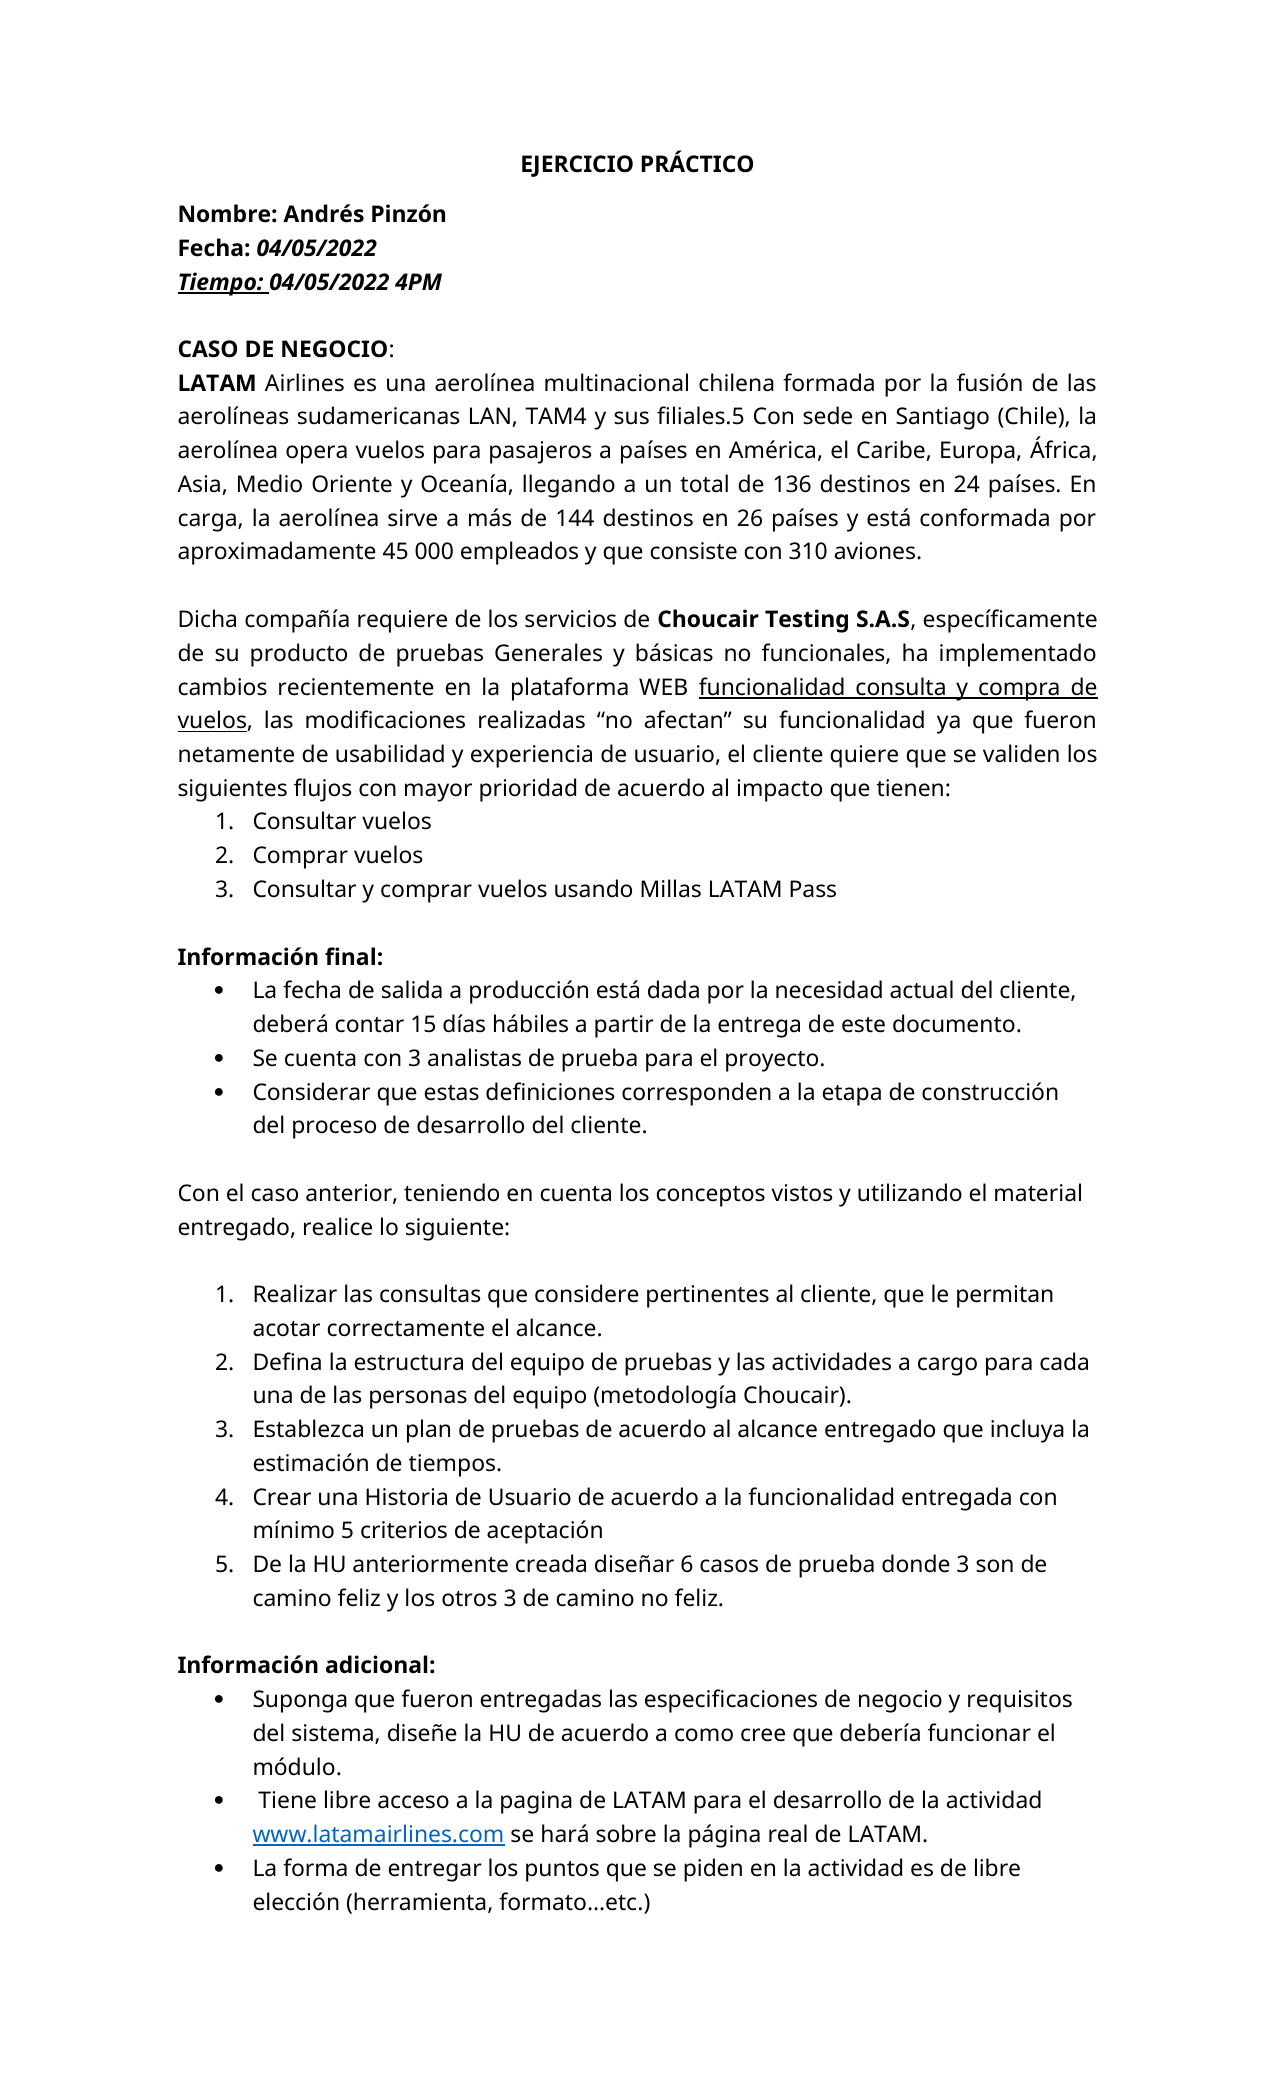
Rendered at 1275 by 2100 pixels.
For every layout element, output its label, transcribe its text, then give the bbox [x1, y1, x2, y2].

list Suponga que fueron entregadas las especificaciones de negocio y requisitos del sistema, diseñe la HU de acuerdo a como cree que debería funcionar el módulo. [215, 1683, 1098, 1782]
list Consultar vuelos [215, 806, 1098, 837]
list Considerar que estas definiciones corresponden a la etapa de construcción del proceso de desarrollo del cliente. [215, 1076, 1098, 1141]
list Tiene libre acceso a la pagina de LATAM para el desarrollo de la actividad www.latamairlines.com se hará sobre la página real de LATAM. [215, 1784, 1098, 1849]
list Establezca un plan de pruebas de acuerdo al alcance entregado que incluya la estimación de tiempos. [215, 1413, 1098, 1478]
list Comprar vuelos [215, 839, 1098, 871]
list La fecha de salida a producción está dada por la necesidad actual del cliente, deberá contar 15 días hábiles a partir de la entrega de este documento. [215, 974, 1098, 1039]
list Se cuenta con 3 analistas de prueba para el proyecto. [215, 1042, 1098, 1073]
text Nombre: Andrés Pinzón [177, 198, 1098, 229]
text Fecha: 04/05/2022 [177, 232, 1098, 263]
text CASO DE NEGOCIO: [177, 333, 1098, 364]
list Crear una Historia de Usuario de acuerdo a la funcionalidad entregada con mínimo 5 criterios de aceptación [215, 1481, 1098, 1546]
text EJERCICIO PRÁCTICO [177, 148, 1098, 179]
text Con el caso anterior, teniendo en cuenta los conceptos vistos y utilizando el material entregado, realice lo siguiente: [177, 1177, 1098, 1242]
text Información adicional: [177, 1649, 1098, 1681]
text Información final: [177, 941, 1098, 972]
list Consultar y comprar vuelos usando Millas LATAM Pass [215, 873, 1098, 904]
text Tiempo: 04/05/2022 4PM [177, 266, 1098, 297]
list La forma de entregar los puntos que se piden en la actividad es de libre elección (herramienta, formato…etc.) [215, 1852, 1098, 1917]
list De la HU anteriormente creada diseñar 6 casos de prueba donde 3 son de camino feliz y los otros 3 de camino no feliz. [215, 1548, 1098, 1613]
text LATAM Airlines es una aerolínea multinacional chilena formada por la fusión de las aerolíneas sudamericanas LAN, TAM4​ y sus filiales.5​ Con sede en Santiago (Chile), la aerolínea opera vuelos para pasajeros a países en América, el Caribe, Europa, África, Asia, Medio Oriente y Oceanía, llegando a un total de 136 destinos en 24 países. En carga, la aerolínea sirve a más de 144 destinos en 26 países y está conformada por aproximadamente 45 000 empleados y que consiste con 310 aviones. [177, 367, 1098, 567]
text Dicha compañía requiere de los servicios de Choucair Testing S.A.S, específicamente de su producto de pruebas Generales y básicas no funcionales, ha implementado cambios recientemente en la plataforma WEB funcionalidad consulta y compra de vuelos, las modificaciones realizadas “no afectan” su funcionalidad ya que fueron netamente de usabilidad y experiencia de usuario, el cliente quiere que se validen los siguientes flujos con mayor prioridad de acuerdo al impacto que tienen: [177, 603, 1098, 803]
list Defina la estructura del equipo de pruebas y las actividades a cargo para cada una de las personas del equipo (metodología Choucair). [215, 1346, 1098, 1411]
list Realizar las consultas que considere pertinentes al cliente, que le permitan acotar correctamente el alcance. [215, 1278, 1098, 1343]
